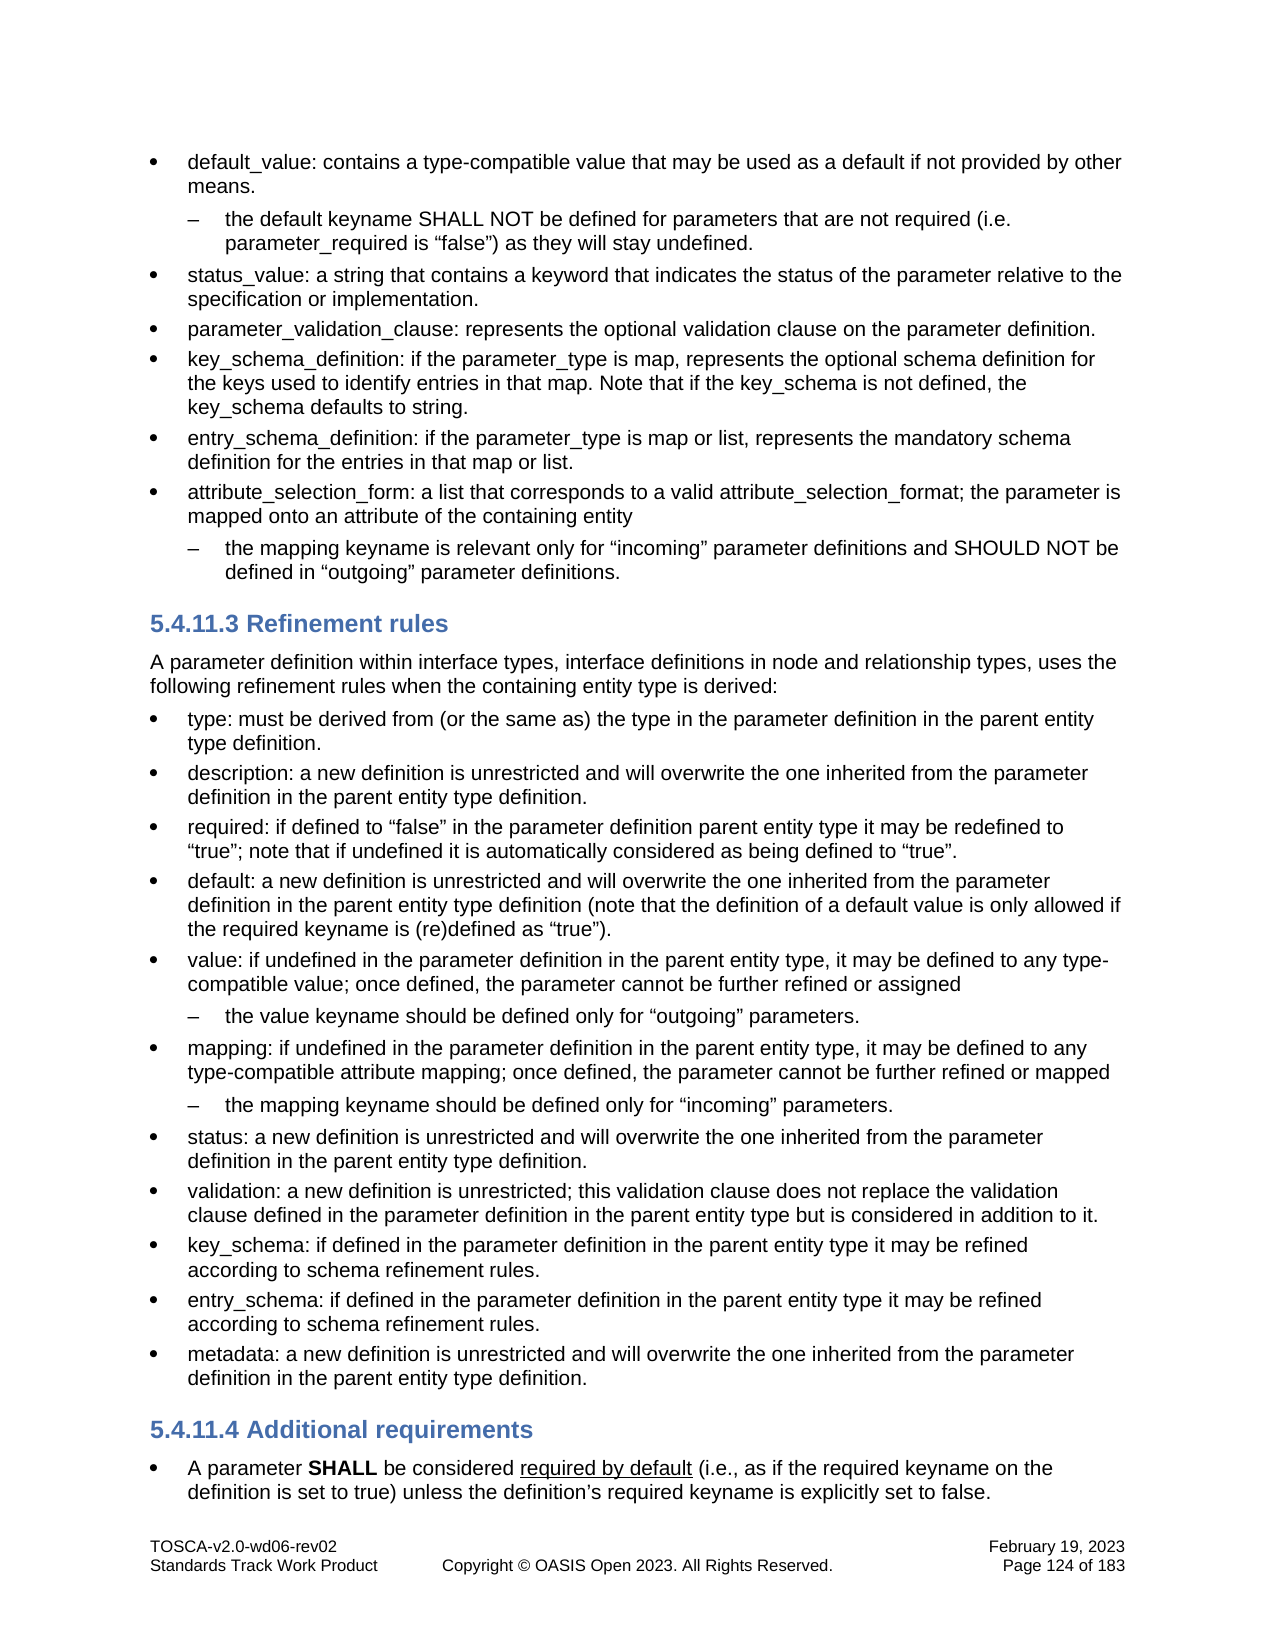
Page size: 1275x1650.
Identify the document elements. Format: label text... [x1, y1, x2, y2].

list validation: a new definition is unrestricted; this validation clause does not replace the validation clause defined in the parameter definition in the parent entity type but is considered in addition to it. [150, 1179, 1125, 1227]
list the mapping keyname should be defined only for “incoming” parameters. [187, 1092, 1125, 1116]
list default: a new definition is unrestricted and will overwrite the one inherited from the parameter definition in the parent entity type definition (note that the definition of a default value is only allowed if the required keyname is (re)defined as “true”). [150, 869, 1125, 941]
list the default keyname SHALL NOT be defined for parameters that are not required (i.e. parameter_required is “false”) as they will stay undefined. [187, 206, 1125, 254]
list description: a new definition is unrestricted and will overwrite the one inherited from the parameter definition in the parent entity type definition. [150, 761, 1125, 809]
list entry_schema_definition: if the parameter_type is map or list, represents the mandatory schema definition for the entries in that map or list. [150, 425, 1125, 473]
list key_schema_definition: if the parameter_type is map, represents the optional schema definition for the keys used to identify entries in that map. Note that if the key_schema is not defined, the key_schema defaults to string. [150, 347, 1125, 419]
list the mapping keyname is relevant only for “incoming” parameter definitions and SHOULD NOT be defined in “outgoing” parameter definitions. [187, 536, 1125, 584]
text A parameter definition within interface types, interface definitions in node and relationship types, uses the following refinement rules when the containing entity type is derived: [150, 650, 1125, 698]
list key_schema: if defined in the parameter definition in the parent entity type it may be refined according to schema refinement rules. [150, 1233, 1125, 1281]
list attribute_selection_form: a list that corresponds to a valid attribute_selection_format; the parameter is mapped onto an attribute of the containing entity [150, 480, 1125, 528]
list A parameter SHALL be considered required by default (i.e., as if the required keyname on the definition is set to true) unless the definition’s required keyname is explicitly set to false. [150, 1456, 1125, 1504]
list parameter_validation_clause: represents the optional validation clause on the parameter definition. [150, 317, 1125, 341]
list metadata: a new definition is unrestricted and will overwrite the one inherited from the parameter definition in the parent entity type definition. [150, 1342, 1125, 1390]
subtitle Refinement rules [150, 609, 1125, 638]
list status: a new definition is unrestricted and will overwrite the one inherited from the parameter definition in the parent entity type definition. [150, 1125, 1125, 1173]
list the value keyname should be defined only for “outgoing” parameters. [187, 1004, 1125, 1028]
list default_value: contains a type-compatible value that may be used as a default if not provided by other means. [150, 150, 1125, 198]
list status_value: a string that contains a keyword that indicates the status of the parameter relative to the specification or implementation. [150, 263, 1125, 311]
list mapping: if undefined in the parameter definition in the parent entity type, it may be defined to any type-compatible attribute mapping; once defined, the parameter cannot be further refined or mapped [150, 1036, 1125, 1084]
list value: if undefined in the parameter definition in the parent entity type, it may be defined to any type-compatible value; once defined, the parameter cannot be further refined or assigned [150, 947, 1125, 996]
subtitle Additional requirements [150, 1415, 1125, 1444]
list required: if defined to “false” in the parameter definition parent entity type it may be redefined to “true”; note that if undefined it is automatically considered as being defined to “true”. [150, 815, 1125, 863]
list type: must be derived from (or the same as) the type in the parameter definition in the parent entity type definition. [150, 706, 1125, 754]
list entry_schema: if defined in the parameter definition in the parent entity type it may be refined according to schema refinement rules. [150, 1288, 1125, 1336]
